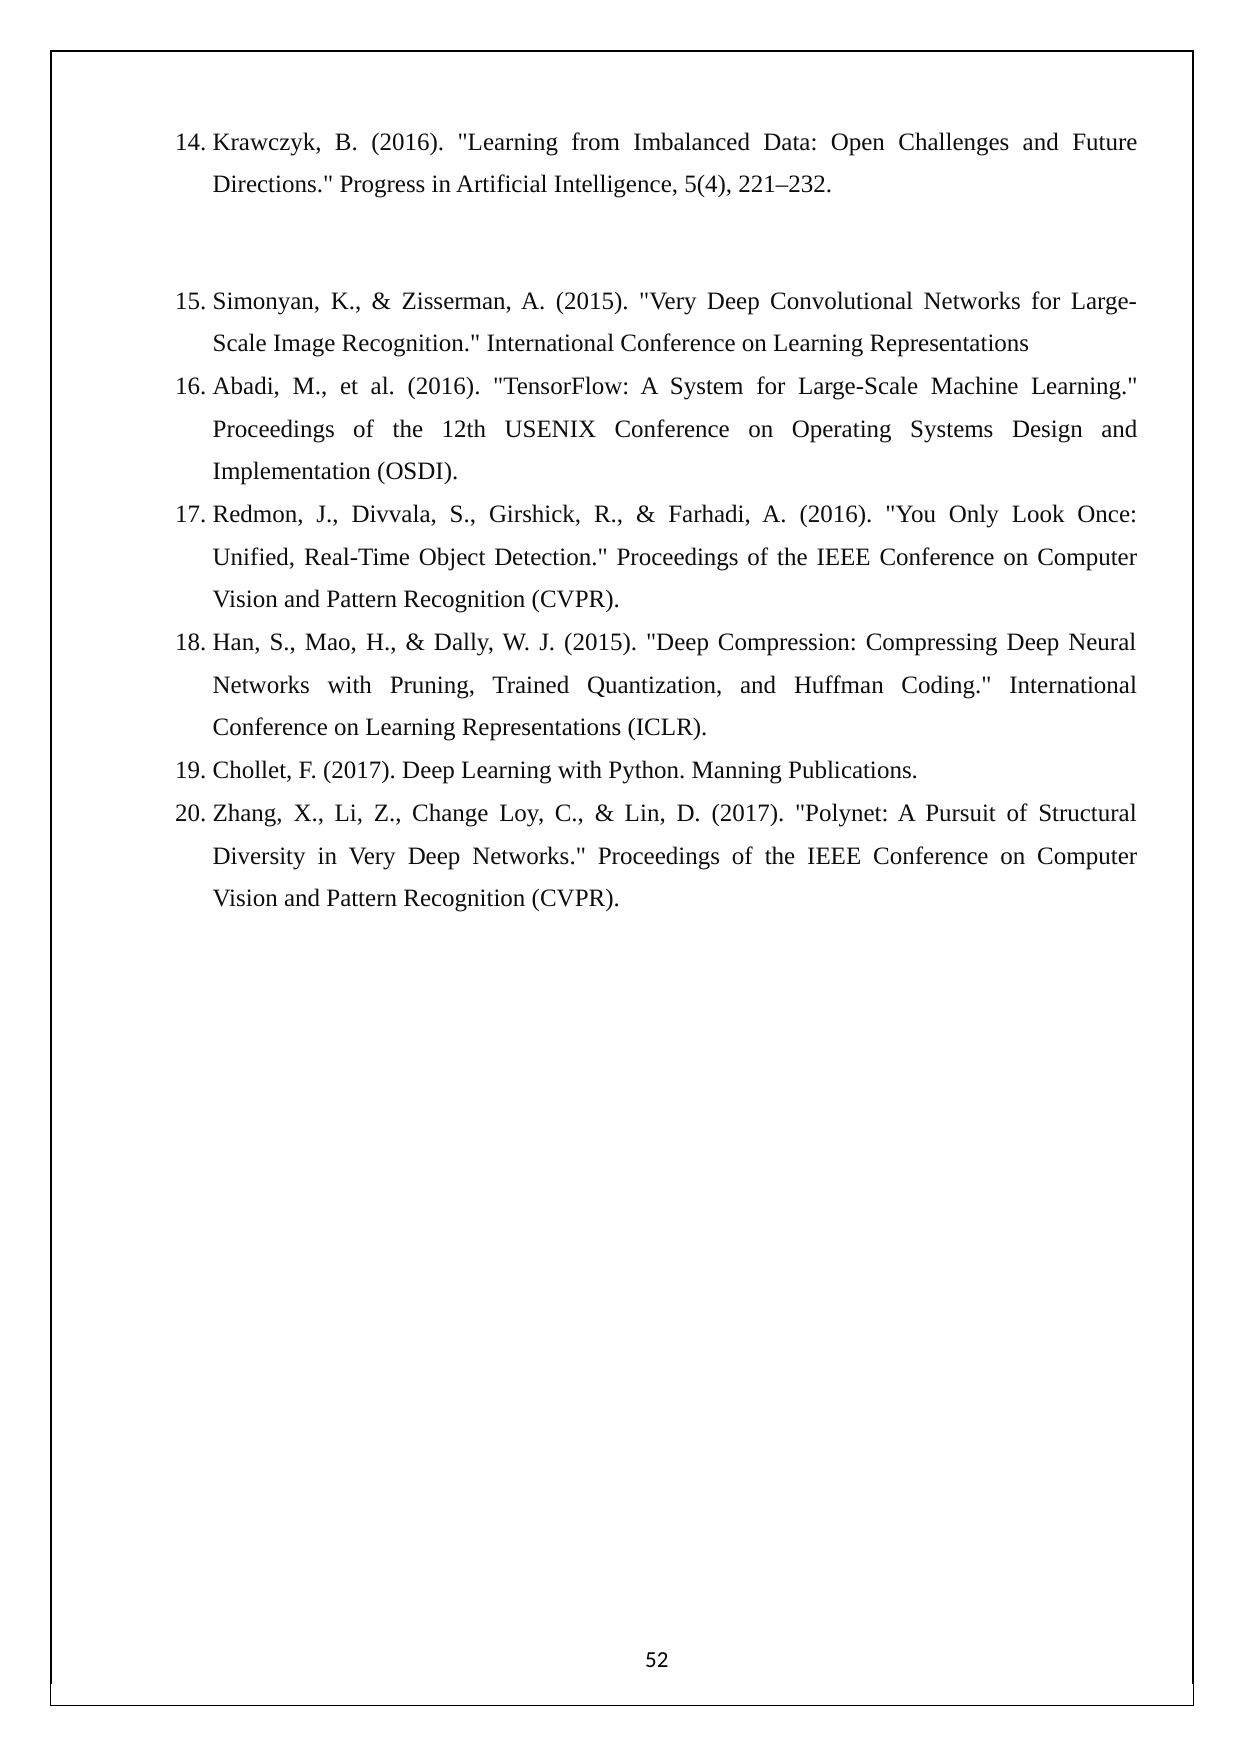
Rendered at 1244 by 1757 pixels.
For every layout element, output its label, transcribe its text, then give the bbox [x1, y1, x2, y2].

list Abadi, M., et al. (2016). "TensorFlow: A System for Large-Scale Machine Learning." Proceedings of the 12th USENIX Conference on Operating Systems Design and Implementation (OSDI). [175, 371, 1138, 485]
list Simonyan, K., & Zisserman, A. (2015). "Very Deep Convolutional Networks for Large-Scale Image Recognition." International Conference on Learning Representations [175, 286, 1138, 357]
list Chollet, F. (2017). Deep Learning with Python. Manning Publications. [175, 755, 1138, 784]
list Krawczyk, B. (2016). "Learning from Imbalanced Data: Open Challenges and Future Directions." Progress in Artificial Intelligence, 5(4), 221–232. [175, 127, 1138, 198]
list Han, S., Mao, H., & Dally, W. J. (2015). "Deep Compression: Compressing Deep Neural Networks with Pruning, Trained Quantization, and Huffman Coding." International Conference on Learning Representations (ICLR). [175, 627, 1138, 741]
list Redmon, J., Divvala, S., Girshick, R., & Farhadi, A. (2016). "You Only Look Once: Unified, Real-Time Object Detection." Proceedings of the IEEE Conference on Computer Vision and Pattern Recognition (CVPR). [175, 499, 1138, 613]
list Zhang, X., Li, Z., Change Loy, C., & Lin, D. (2017). "Polynet: A Pursuit of Structural Diversity in Very Deep Networks." Proceedings of the IEEE Conference on Computer Vision and Pattern Recognition (CVPR). [175, 798, 1138, 912]
